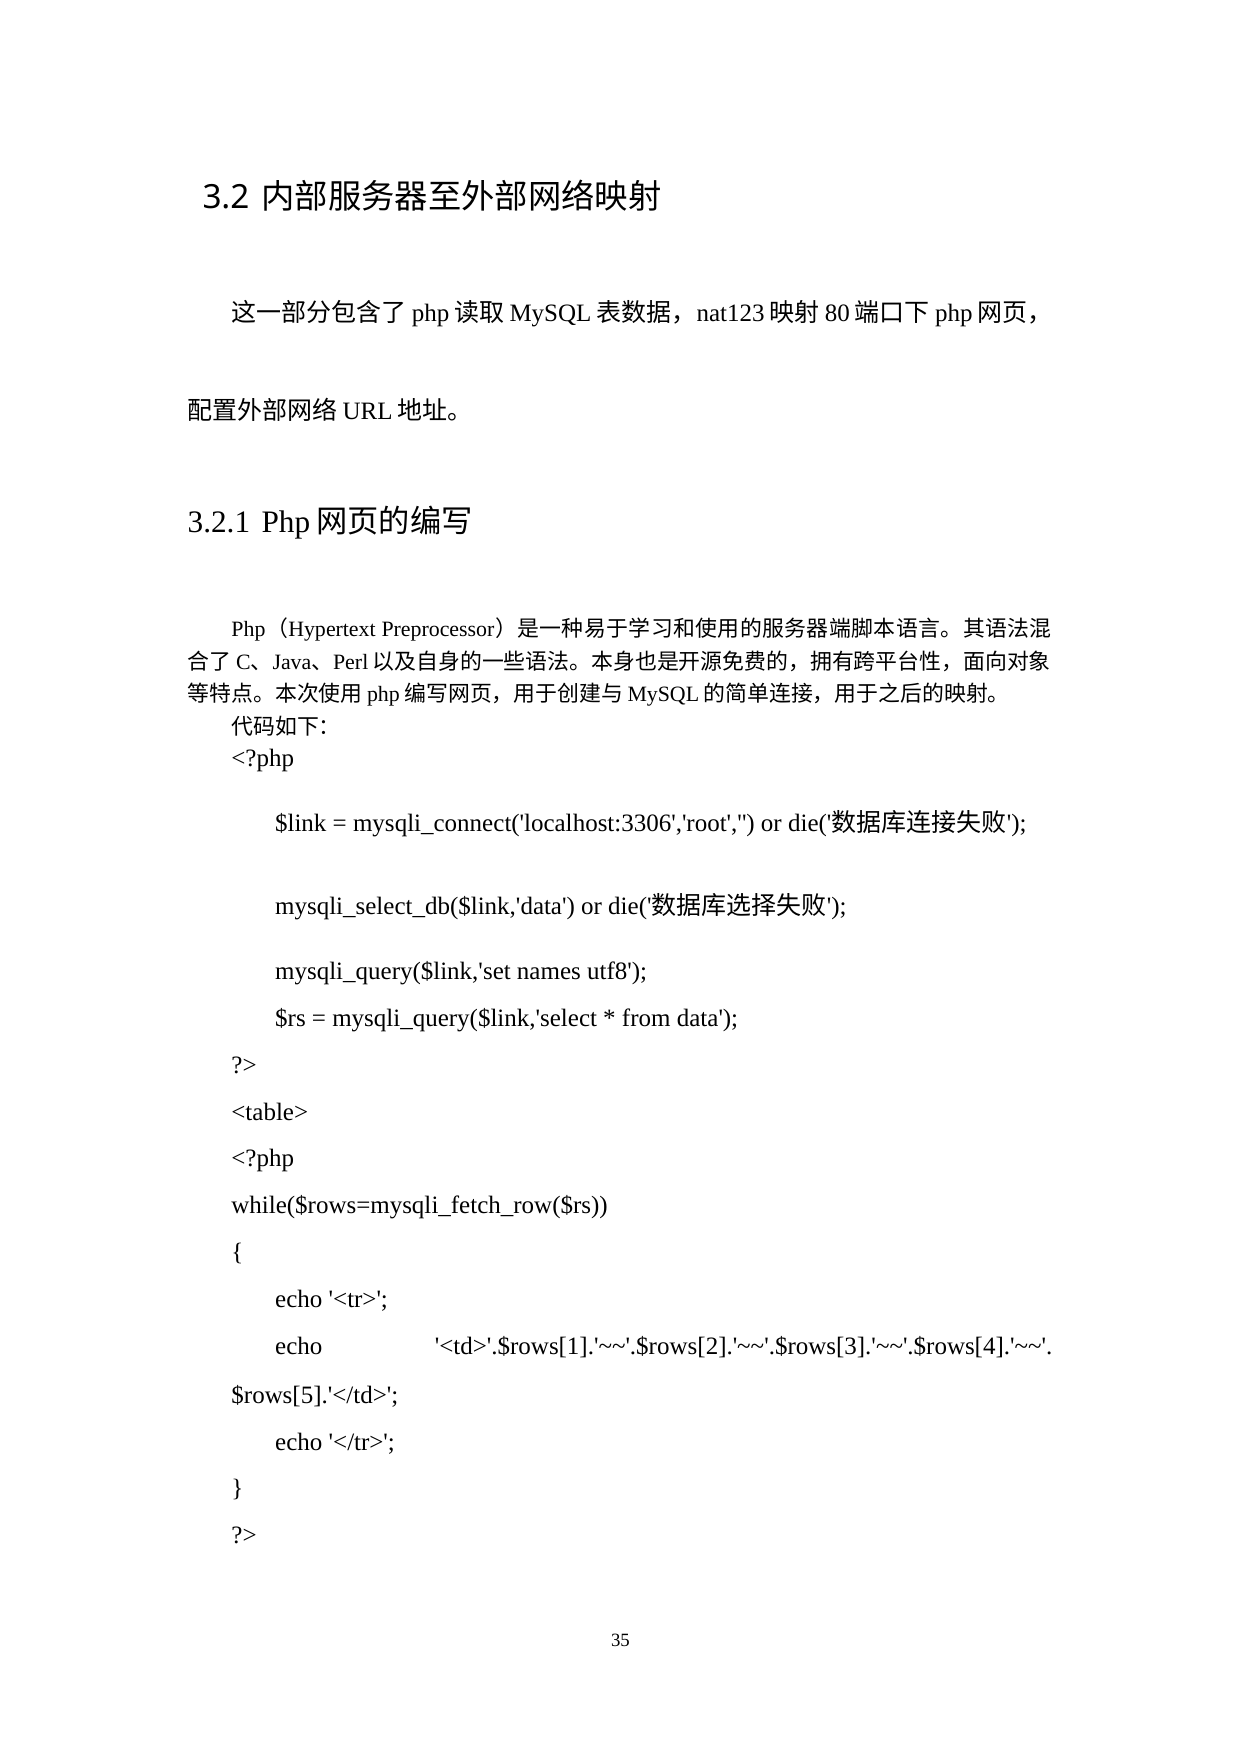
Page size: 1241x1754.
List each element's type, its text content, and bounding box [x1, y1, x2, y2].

subtitle 内部服务器至外部网络映射 [202, 162, 1053, 227]
text echo '</tr>'; [187, 1425, 1053, 1457]
text <?php [187, 1142, 1053, 1174]
text echo '<td>'.$rows[1].'~~'.$rows[2].'~~'.$rows[3].'~~'.$rows[4].'~~'.$rows[5].'</td>'; [231, 1329, 1053, 1410]
text while($rows=mysqli_fetch_row($rs)) [187, 1188, 1053, 1221]
text ?> [187, 1518, 1053, 1551]
text } [187, 1472, 1053, 1504]
text { [187, 1235, 1053, 1268]
text $link = mysqli_connect('localhost:3306','root','') or die('数据库连接失败'); [187, 788, 1053, 853]
text Php（Hypertext Preprocessor）是一种易于学习和使用的服务器端脚本语言。其语法混合了C、Java、Perl以及自身的一些语法。本身也是开源免费的，拥有跨平台性，面向对象等特点。本次使用php编写网页，用于创建与MySQL的简单连接，用于之后的映射。 [187, 611, 1053, 708]
text mysqli_query($link,'set names utf8'); [187, 954, 1053, 987]
text echo '<tr>'; [187, 1282, 1053, 1315]
subtitle Php网页的编写 [187, 486, 1053, 551]
text mysqli_select_db($link,'data') or die('数据库选择失败'); [187, 871, 1053, 936]
text $rs = mysqli_query($link,'select * from data'); [187, 1001, 1053, 1033]
text 这一部分包含了php读取MySQL表数据，nat123映射80端口下php网页，配置外部网络URL地址。 [187, 278, 1053, 441]
text 代码如下： [187, 708, 1053, 741]
text ?> [187, 1048, 1053, 1080]
text <table> [187, 1095, 1053, 1127]
text <?php [187, 741, 1053, 773]
